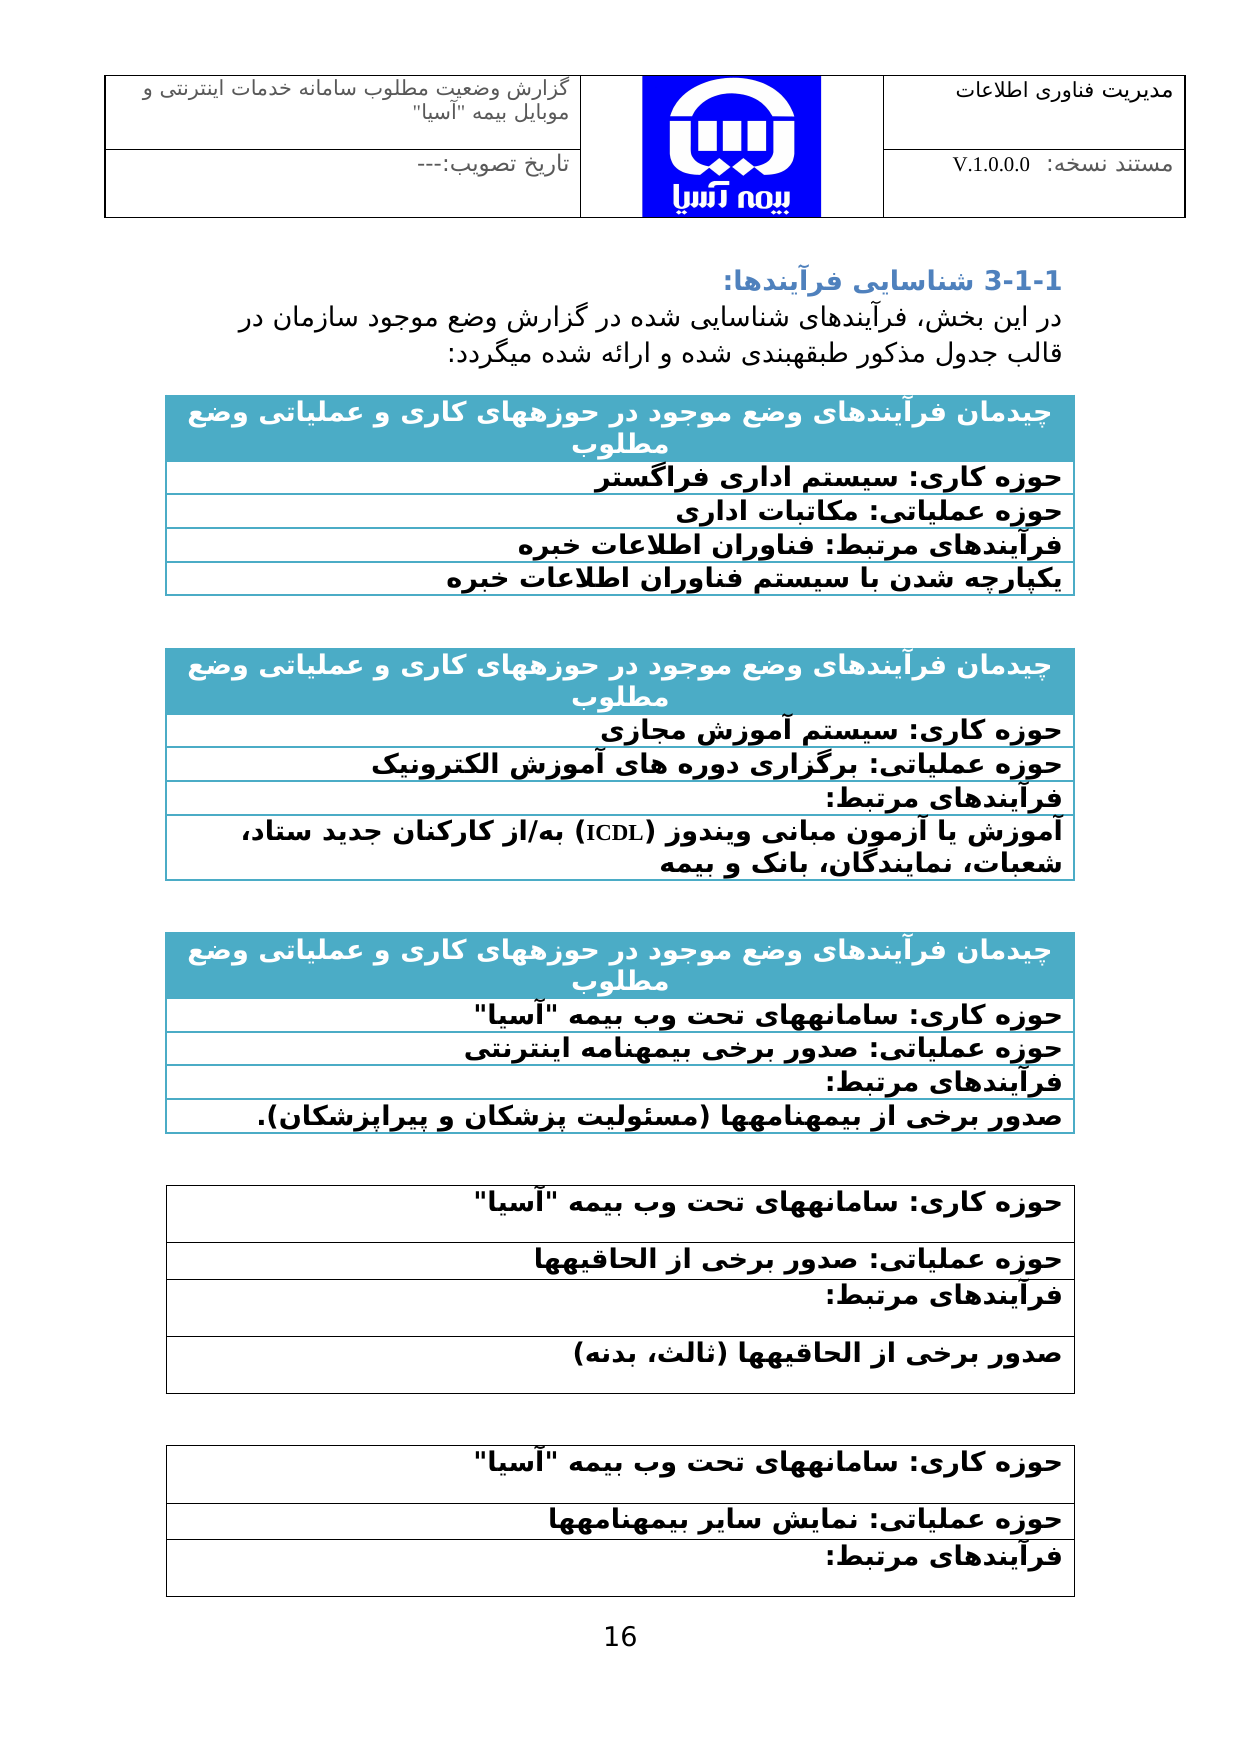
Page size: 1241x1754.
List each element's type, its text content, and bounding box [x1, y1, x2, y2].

table_cell فرآیندهای مرتبط: [167, 1066, 1073, 1098]
text در این بخش، فرآیندهای شناسایی شده در گزارش وضع موجود سازمان در قالب جدول مذکور طبقهبندی شده و ارائه شده میگردد: [177, 301, 1063, 369]
table_header حوزه کاری: سامانههای تحت وب بیمه "آسیا" [167, 1186, 1074, 1242]
table_cell صدور برخی از بیمهنامهها (مسئولیت پزشکان و پیراپزشکان). [167, 1100, 1073, 1132]
table_cell حوزه عملیاتی: صدور برخی از الحاقیهها [167, 1243, 1074, 1278]
table_cell حوزه کاری: سیستم اداری فراگستر [167, 462, 1073, 493]
table_header چیدمان فرآیندهای وضع موجود در حوزههای کاری و عملیاتی وضع مطلوب [167, 650, 1073, 713]
table_cell فرآیندهای مرتبط: [167, 1280, 1074, 1336]
table_header چیدمان فرآیندهای وضع موجود در حوزههای کاری و عملیاتی وضع مطلوب [167, 934, 1073, 997]
picture [642, 76, 822, 217]
table_cell حوزه عملیاتی: نمایش سایر بیمهنامهها [167, 1504, 1074, 1539]
table_cell آموزش یا آزمون مبانی ویندوز (ICDL) به/از کارکنان جدید ستاد، شعبات، نمایندگان، بانک و بیمه [167, 816, 1073, 879]
table_cell حوزه کاری: سامانههای تحت وب بیمه "آسیا" [167, 999, 1073, 1031]
table_cell یکپارچه شدن با سیستم فناوران اطلاعات خبره [167, 563, 1073, 594]
table_header حوزه کاری: سامانههای تحت وب بیمه "آسیا" [167, 1446, 1074, 1502]
table_cell حوزه کاری: سیستم آموزش مجازی [167, 715, 1073, 746]
table_cell صدور برخی از الحاقیهها (ثالث، بدنه) [167, 1337, 1074, 1393]
table_cell حوزه عملیاتی: برگزاری دوره های آموزش الکترونیک [167, 748, 1073, 780]
table_cell فرآیندهای مرتبط: فناوران اطلاعات خبره [167, 529, 1073, 561]
table_cell فرآیندهای مرتبط: [167, 1540, 1074, 1596]
table_cell حوزه عملیاتی: مکاتبات اداری [167, 495, 1073, 527]
table_header چیدمان فرآیندهای وضع موجود در حوزههای کاری و عملیاتی وضع مطلوب [167, 397, 1073, 460]
table_cell حوزه عملیاتی: صدور برخی بیمهنامه اینترنتی [167, 1033, 1073, 1064]
table_cell فرآیندهای مرتبط: [167, 782, 1073, 813]
subtitle 3-1-1 شناسایی فرآیندها: [177, 265, 1063, 296]
